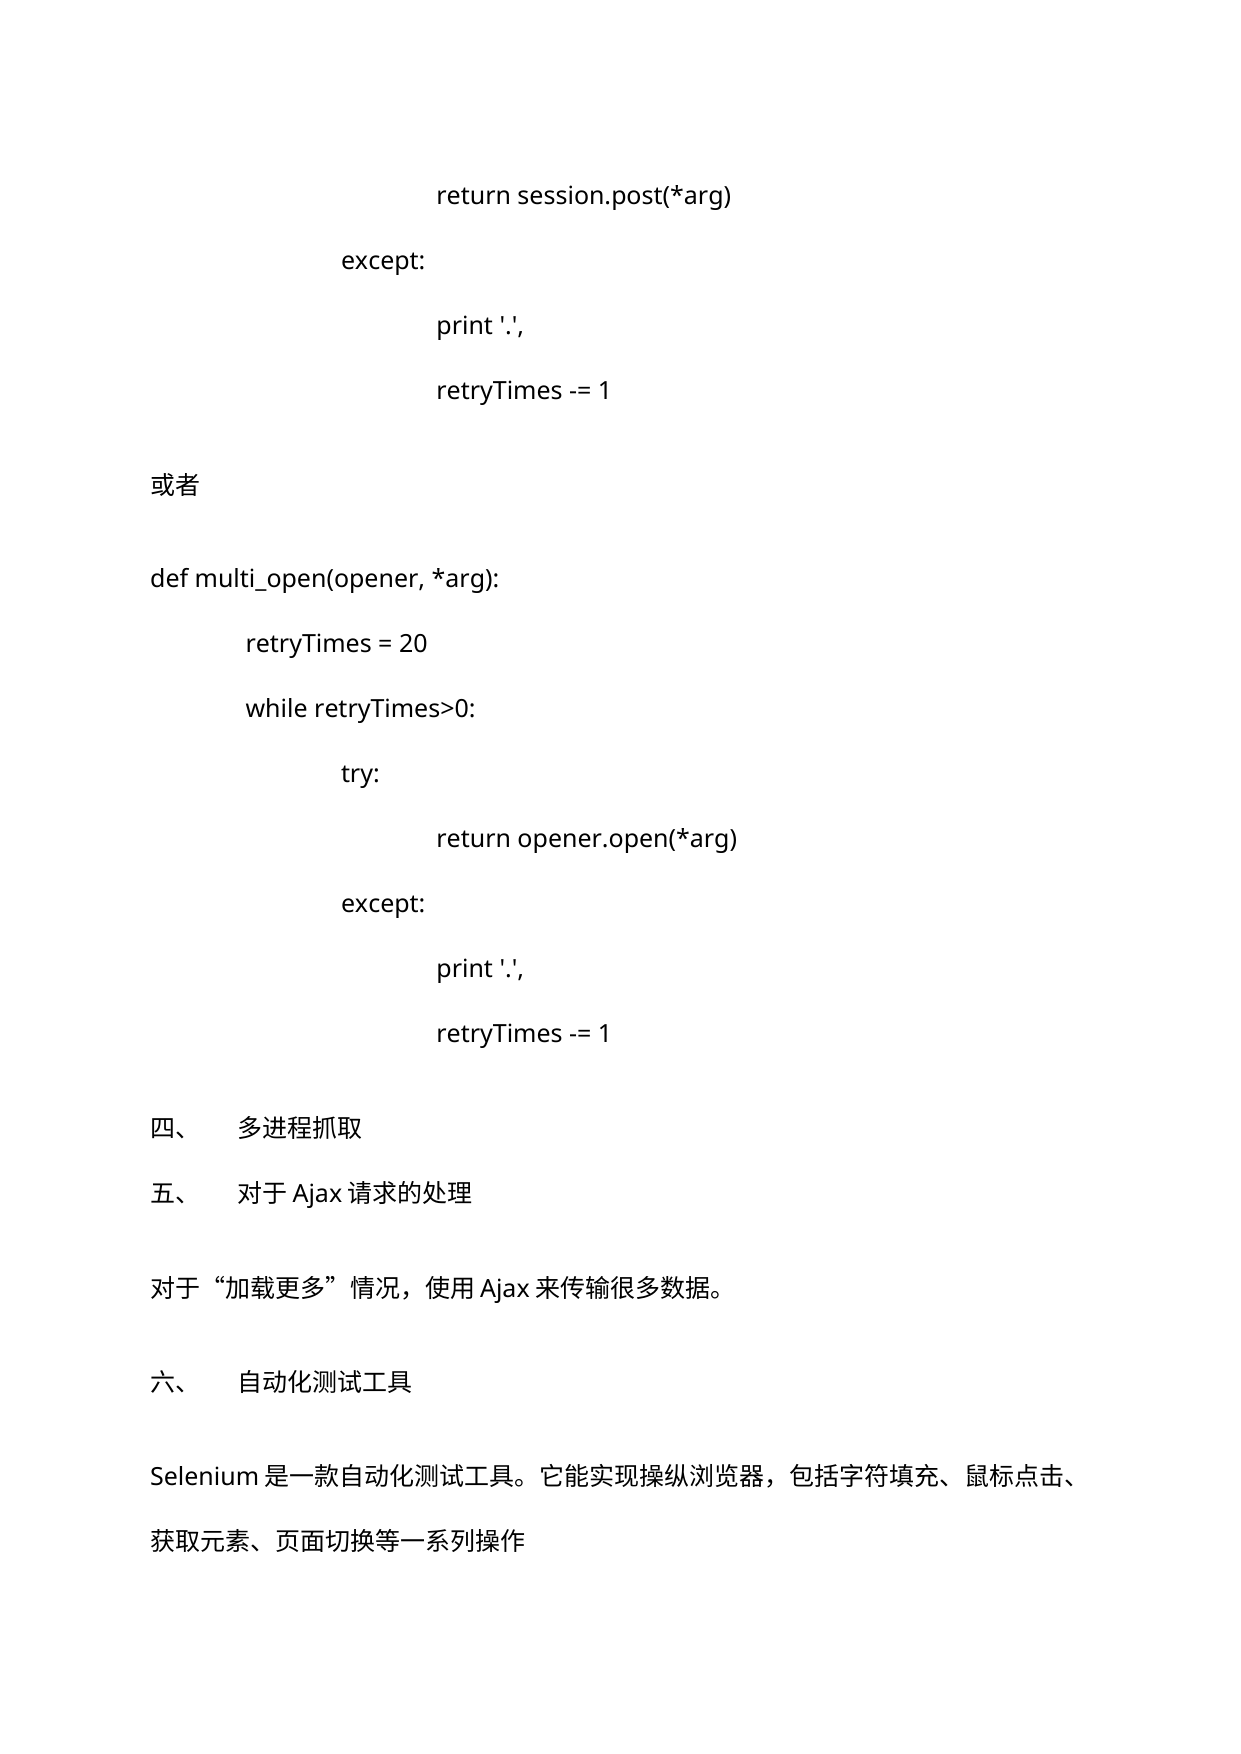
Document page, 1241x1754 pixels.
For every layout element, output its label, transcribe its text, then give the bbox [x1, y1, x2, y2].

text print '.', [150, 935, 1090, 1000]
text print '.', [150, 292, 1090, 357]
text except: [150, 870, 1090, 935]
list 自动化测试工具 [150, 1377, 1090, 1442]
text try: [150, 740, 1090, 805]
text while retryTimes>0: [150, 675, 1090, 740]
text 或者 [150, 451, 1090, 516]
text retryTimes -= 1 [150, 1000, 1090, 1065]
list 多进程抓取 [150, 1094, 1090, 1159]
text def multi_open(opener, *arg): [150, 545, 1090, 610]
text 对于“加载更多”情况，使用Ajax来传输很多数据。 [150, 1283, 1090, 1348]
text return opener.open(*arg) [150, 805, 1090, 870]
text retryTimes -= 1 [150, 357, 1090, 422]
text return session.post(*arg) [150, 162, 1090, 227]
text except: [150, 227, 1090, 292]
list 对于Ajax请求的处理 [150, 1189, 1090, 1254]
text retryTimes = 20 [150, 610, 1090, 675]
